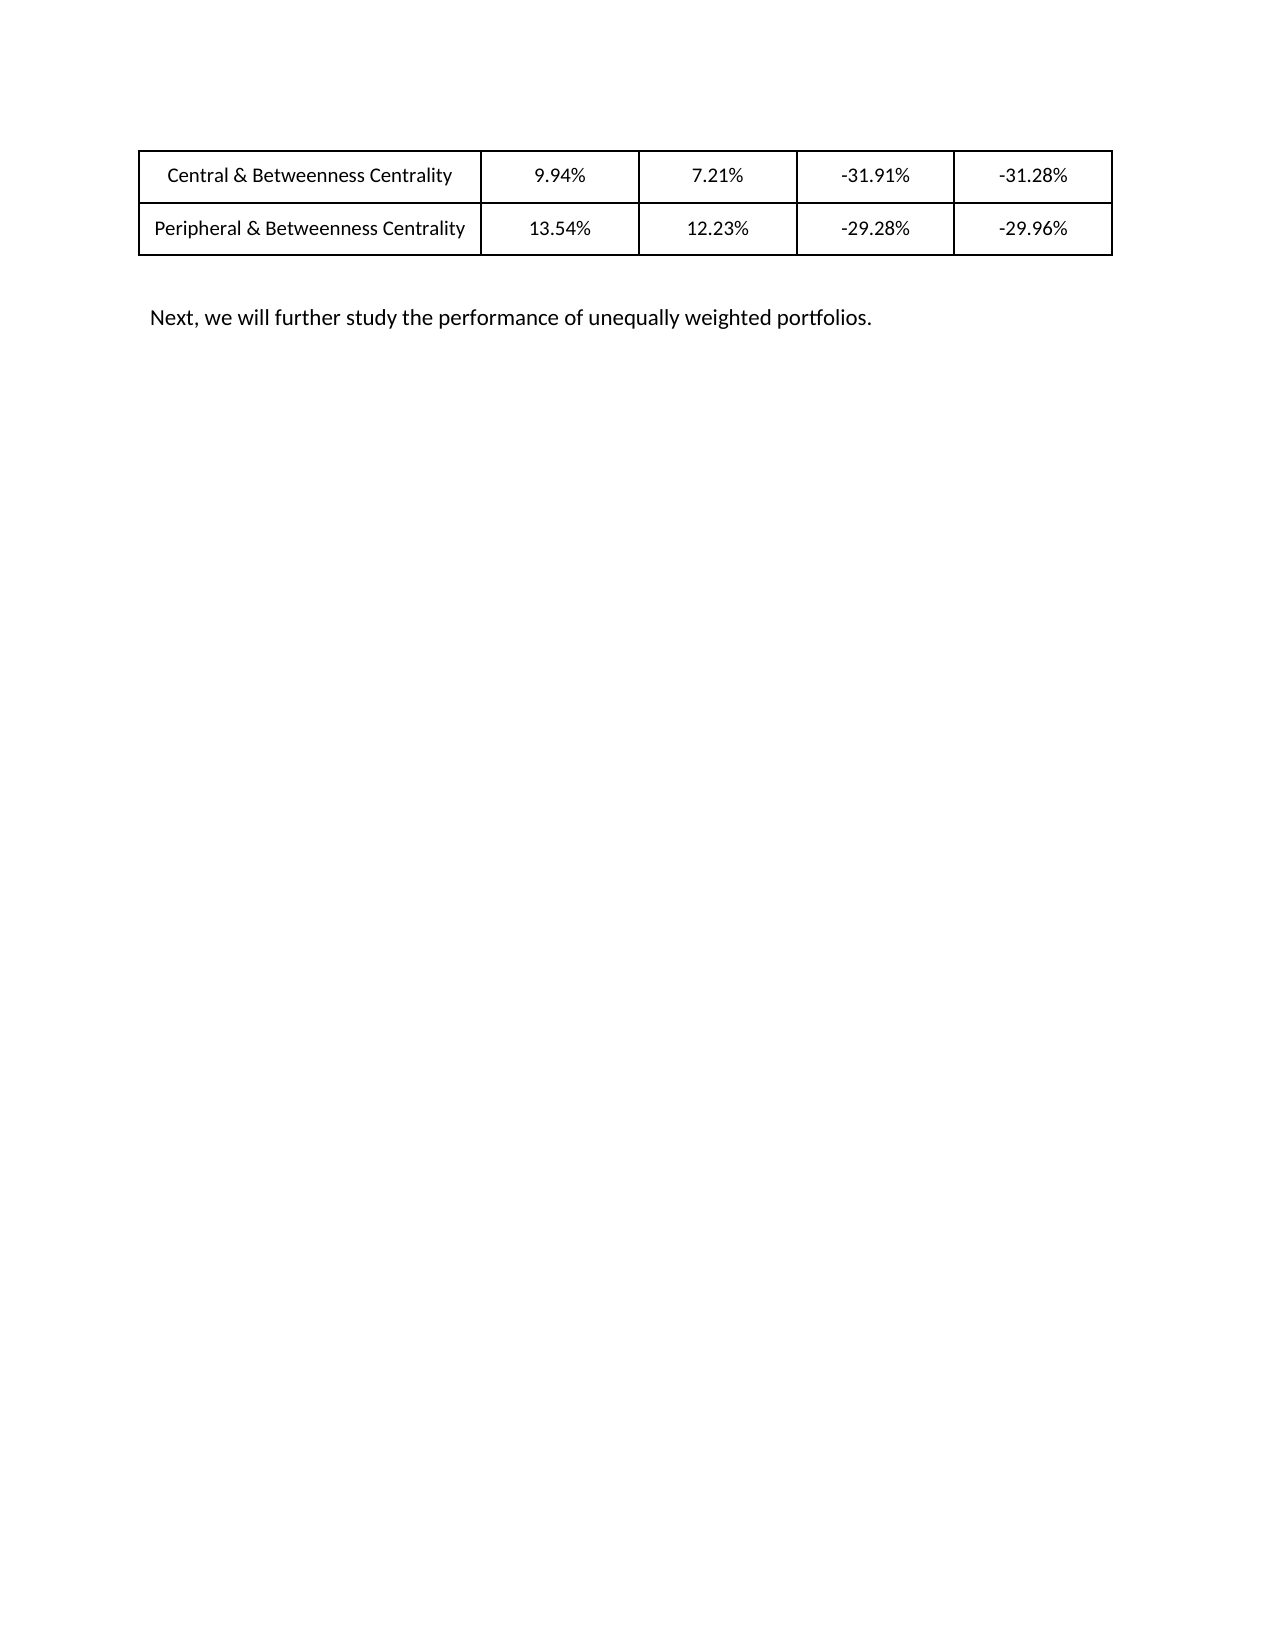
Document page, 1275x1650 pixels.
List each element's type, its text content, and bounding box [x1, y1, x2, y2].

table_cell 13.54% [482, 204, 638, 254]
table_cell -29.28% [798, 204, 953, 254]
table_cell 7.21% [640, 152, 796, 202]
text Next, we will further study the performance of unequally weighted portfolios. [150, 303, 1125, 331]
table_cell -31.91% [798, 152, 953, 202]
table_cell Central & Betweenness Centrality [140, 152, 480, 202]
table_cell -31.28% [955, 152, 1111, 202]
table_cell Peripheral & Betweenness Centrality [140, 204, 480, 254]
table_cell -29.96% [955, 204, 1111, 254]
table_cell 9.94% [482, 152, 638, 202]
table_cell 12.23% [640, 204, 796, 254]
